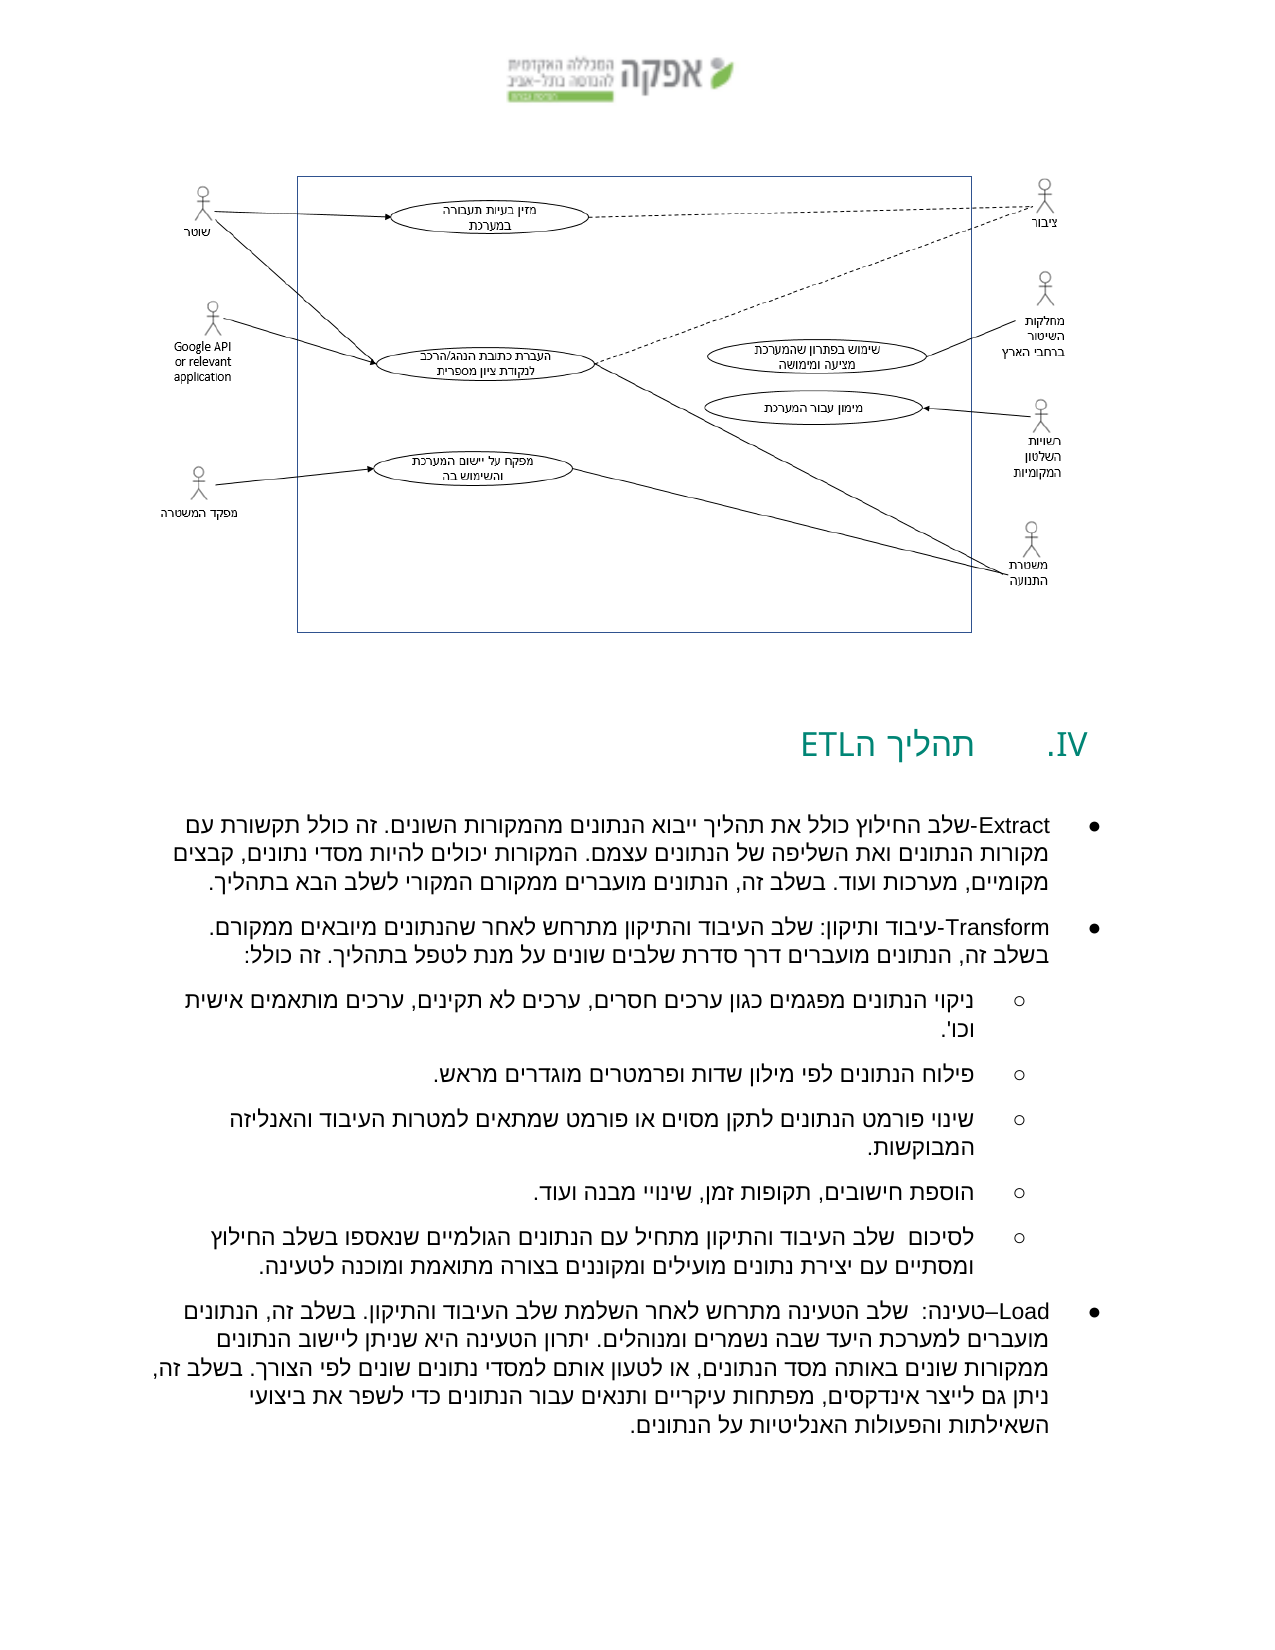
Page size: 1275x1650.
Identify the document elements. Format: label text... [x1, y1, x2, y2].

list Load–טעינה: שלב הטעינה מתרחש לאחר השלמת שלב העיבוד והתיקון. בשלב זה, הנתונים מועברים למערכת היעד שבה נשמרים ומנוהלים. יתרון הטעינה היא שניתן ליישוב הנתונים ממקורות שונים באותה מסד הנתונים, או לטעון אותם למסדי נתונים שונים לפי הצורך. בשלב זה, ניתן גם לייצר אינדקסים, מפתחות עיקריים ותנאים עבור הנתונים כדי לשפר את ביצועי השאילתות והפעולות האנליטיות על הנתונים. [150, 1298, 1087, 1438]
list לסיכום שלב העיבוד והתיקון מתחיל עם הנתונים הגולמיים שנאספו בשלב החילוץ ומסתיים עם יצירת נתונים מועילים ומקוננים בצורה מתואמת ומוכנה לטעינה. [150, 1224, 1012, 1279]
list הוספת חישובים, תקופות זמן, שינויי מבנה ועוד. [150, 1179, 1012, 1206]
list Extract-שלב החילוץ כולל את תהליך ייבוא הנתונים מהמקורות השונים. זה כולל תקשורת עם מקורות הנתונים ואת השליפה של הנתונים עצמם. המקורות יכולים להיות מסדי נתונים, קבצים מקומיים, מערכות ועוד. בשלב זה, הנתונים מועברים ממקורם המקורי לשלב הבא בתהליך. [150, 812, 1087, 895]
picture [443, 34, 798, 125]
list Transform-עיבוד ותיקון: שלב העיבוד והתיקון מתרחש לאחר שהנתונים מיובאים ממקורם. בשלב זה, הנתונים מועברים דרך סדרת שלבים שונים על מנת לטפל בתהליך. זה כולל: [150, 913, 1087, 968]
subtitle תהליך הETL [150, 721, 1087, 766]
list שינוי פורמט הנתונים לתקן מסוים או פורמט שמתאים למטרות העיבוד והאנליזה המבוקשות. [150, 1106, 1012, 1161]
picture [148, 150, 1088, 662]
list פילוח הנתונים לפי מילון שדות ופרמטרים מוגדרים מראש. [150, 1061, 1012, 1087]
list ניקוי הנתונים מפגמים כגון ערכים חסרים, ערכים לא תקינים, ערכים מותאמים אישית וכו'. [150, 987, 1012, 1042]
